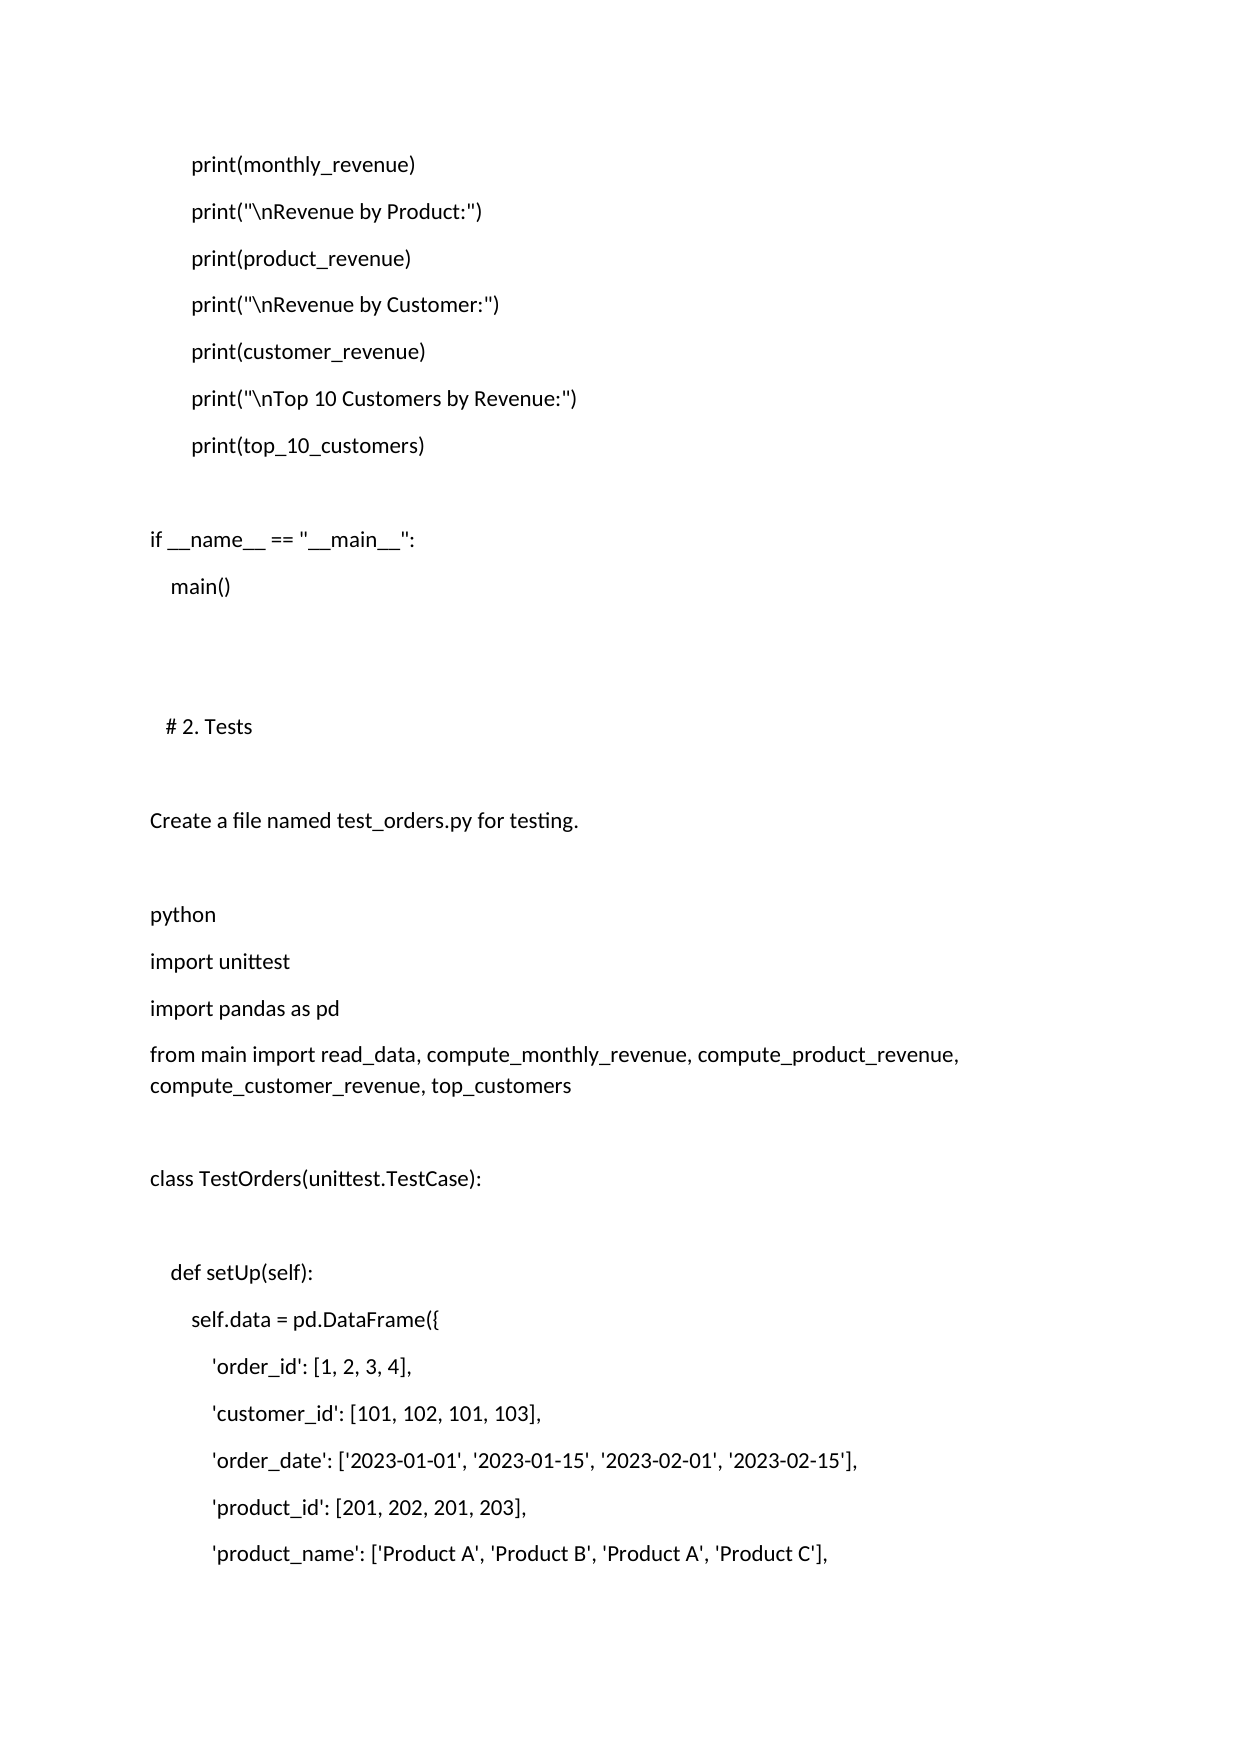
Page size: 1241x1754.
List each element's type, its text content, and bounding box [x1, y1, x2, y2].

text self.data = pd.DataFrame({ [150, 1305, 1090, 1333]
text print(monthly_revenue) [150, 150, 1090, 178]
text from main import read_data, compute_monthly_revenue, compute_product_revenue, compute_customer_revenue, top_customers [150, 1041, 1090, 1099]
text print("\nRevenue by Product:") [150, 197, 1090, 225]
text class TestOrders(unittest.TestCase): [150, 1164, 1090, 1193]
text python [150, 900, 1090, 928]
text Create a file named test_orders.py for testing. [150, 806, 1090, 834]
text 'customer_id': [101, 102, 101, 103], [150, 1399, 1090, 1427]
text print(customer_revenue) [150, 337, 1090, 366]
text if __name__ == "__main__": [150, 525, 1090, 553]
text import pandas as pd [150, 994, 1090, 1022]
text print(top_10_customers) [150, 431, 1090, 459]
text import unittest [150, 947, 1090, 975]
text 'order_id': [1, 2, 3, 4], [150, 1352, 1090, 1380]
text print("\nRevenue by Customer:") [150, 291, 1090, 319]
text main() [150, 572, 1090, 600]
text def setUp(self): [150, 1258, 1090, 1286]
text 'order_date': ['2023-01-01', '2023-01-15', '2023-02-01', '2023-02-15'], [150, 1446, 1090, 1474]
text # 2. Tests [150, 712, 1090, 741]
text 'product_name': ['Product A', 'Product B', 'Product A', 'Product C'], [150, 1539, 1090, 1568]
text print("\nTop 10 Customers by Revenue:") [150, 384, 1090, 412]
text 'product_id': [201, 202, 201, 203], [150, 1493, 1090, 1521]
text print(product_revenue) [150, 244, 1090, 272]
